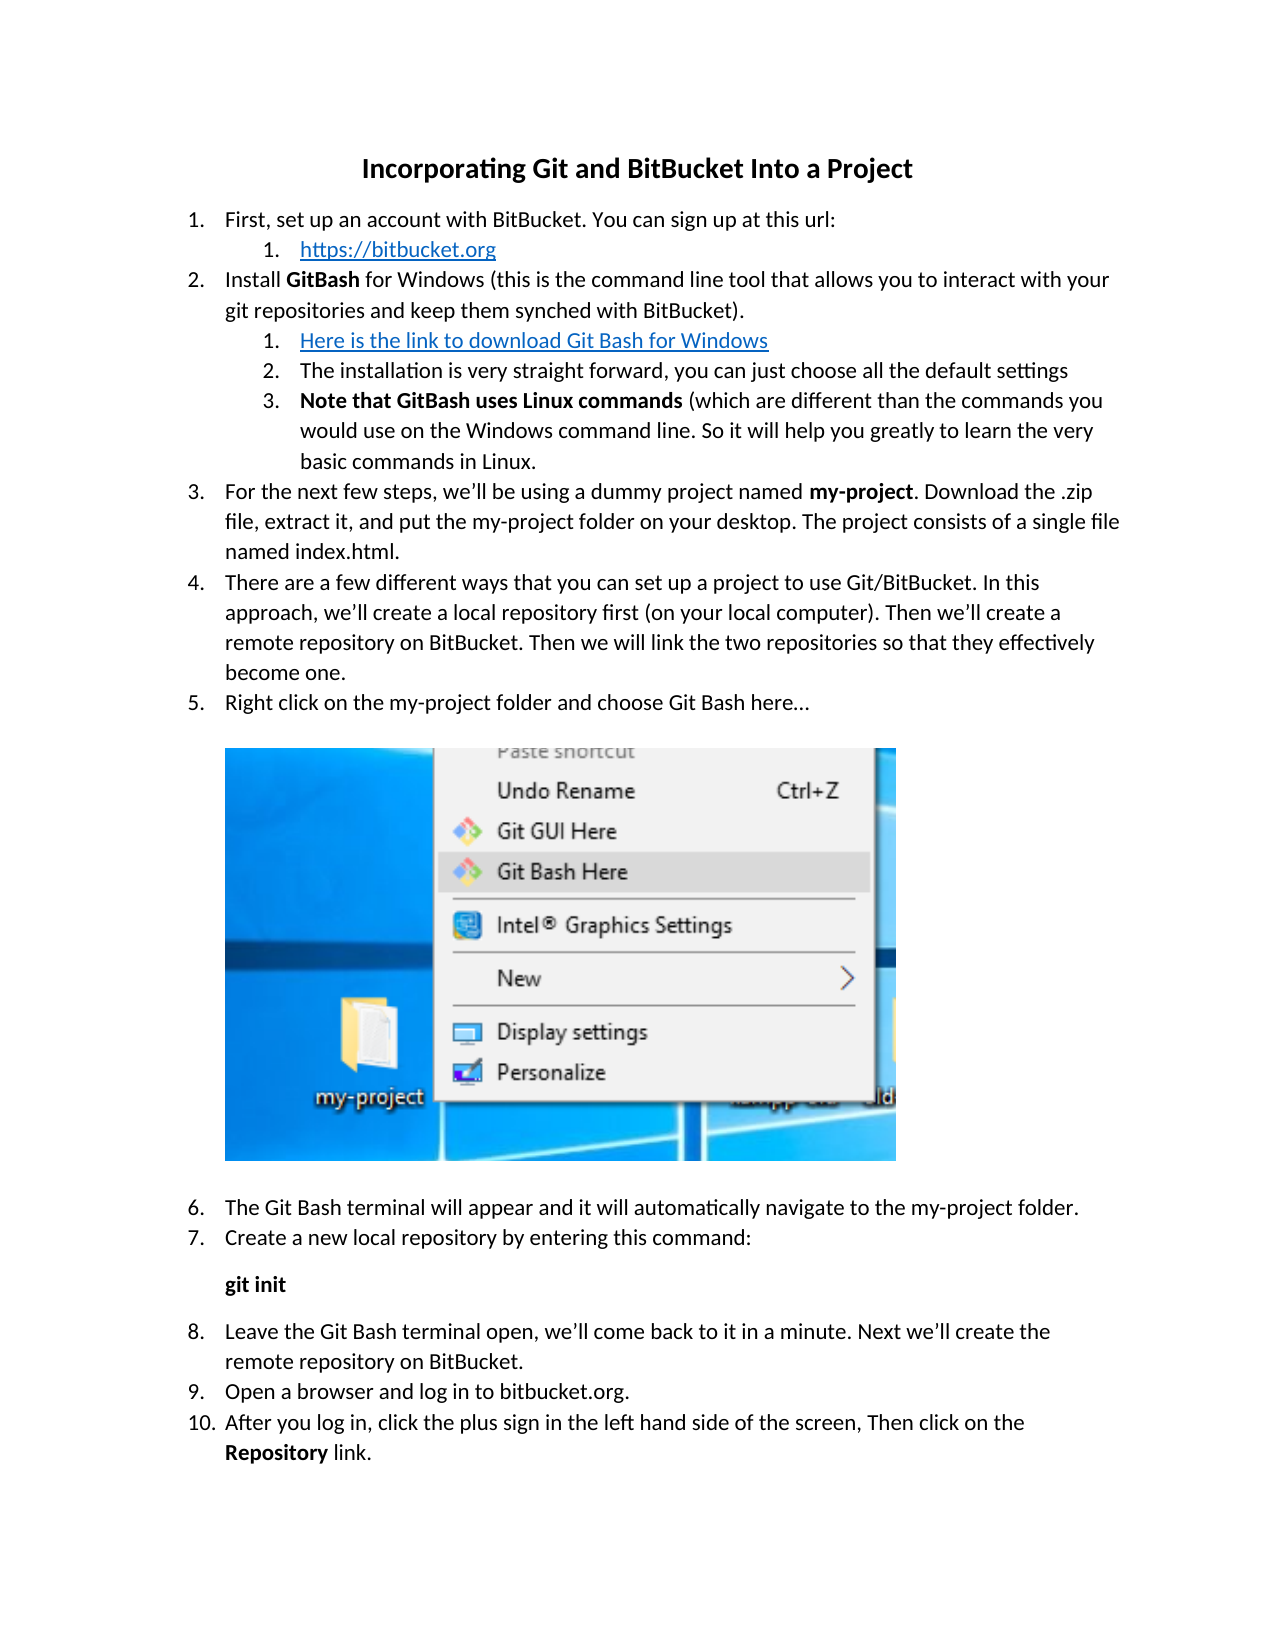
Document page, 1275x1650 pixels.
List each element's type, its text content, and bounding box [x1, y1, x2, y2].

text git init [187, 1270, 1125, 1298]
list There are a few different ways that you can set up a project to use Git/BitBucket. In this approach, we’ll create a local repository first (on your local computer). Then we’ll create a remote repository on BitBucket. Then we will link the two repositories so that they effectively become one. [187, 568, 1125, 686]
list After you log in, click the plus sign in the left hand side of the screen, Then click on the Repository link. [187, 1408, 1125, 1466]
list https://bitbucket.org [262, 235, 1125, 263]
list The installation is very straight forward, you can just choose all the default settings [262, 356, 1125, 384]
list Create a new local repository by entering this command: [187, 1223, 1125, 1251]
list Leave the Git Bash terminal open, we’ll come back to it in a minute. Next we’ll create the remote repository on BitBucket. [187, 1317, 1125, 1375]
list Right click on the my-project folder and choose Git Bash here… [187, 688, 1125, 716]
list Note that GitBash uses Linux commands (which are different than the commands you would use on the Windows command line. So it will help you greatly to learn the very basic commands in Linux. [262, 386, 1125, 475]
list Here is the link to download Git Bash for Windows [262, 326, 1125, 354]
list Install GitBash for Windows (this is the command line tool that allows you to interact with your git repositories and keep them synched with BitBucket). [187, 266, 1125, 324]
list Open a browser and log in to bitbucket.org. [187, 1377, 1125, 1406]
list For the next few steps, we’ll be using a dummy project named my-project. Download the .zip file, extract it, and put the my-project folder on your desktop. The project consists of a single file named index.html. [187, 477, 1125, 565]
picture [225, 748, 896, 1161]
list The Git Bash terminal will appear and it will automatically navigate to the my-project folder. [187, 1193, 1125, 1221]
text Incorporating Git and BitBucket Into a Project [150, 150, 1125, 186]
list First, set up an account with BitBucket. You can sign up at this url: [187, 205, 1125, 233]
